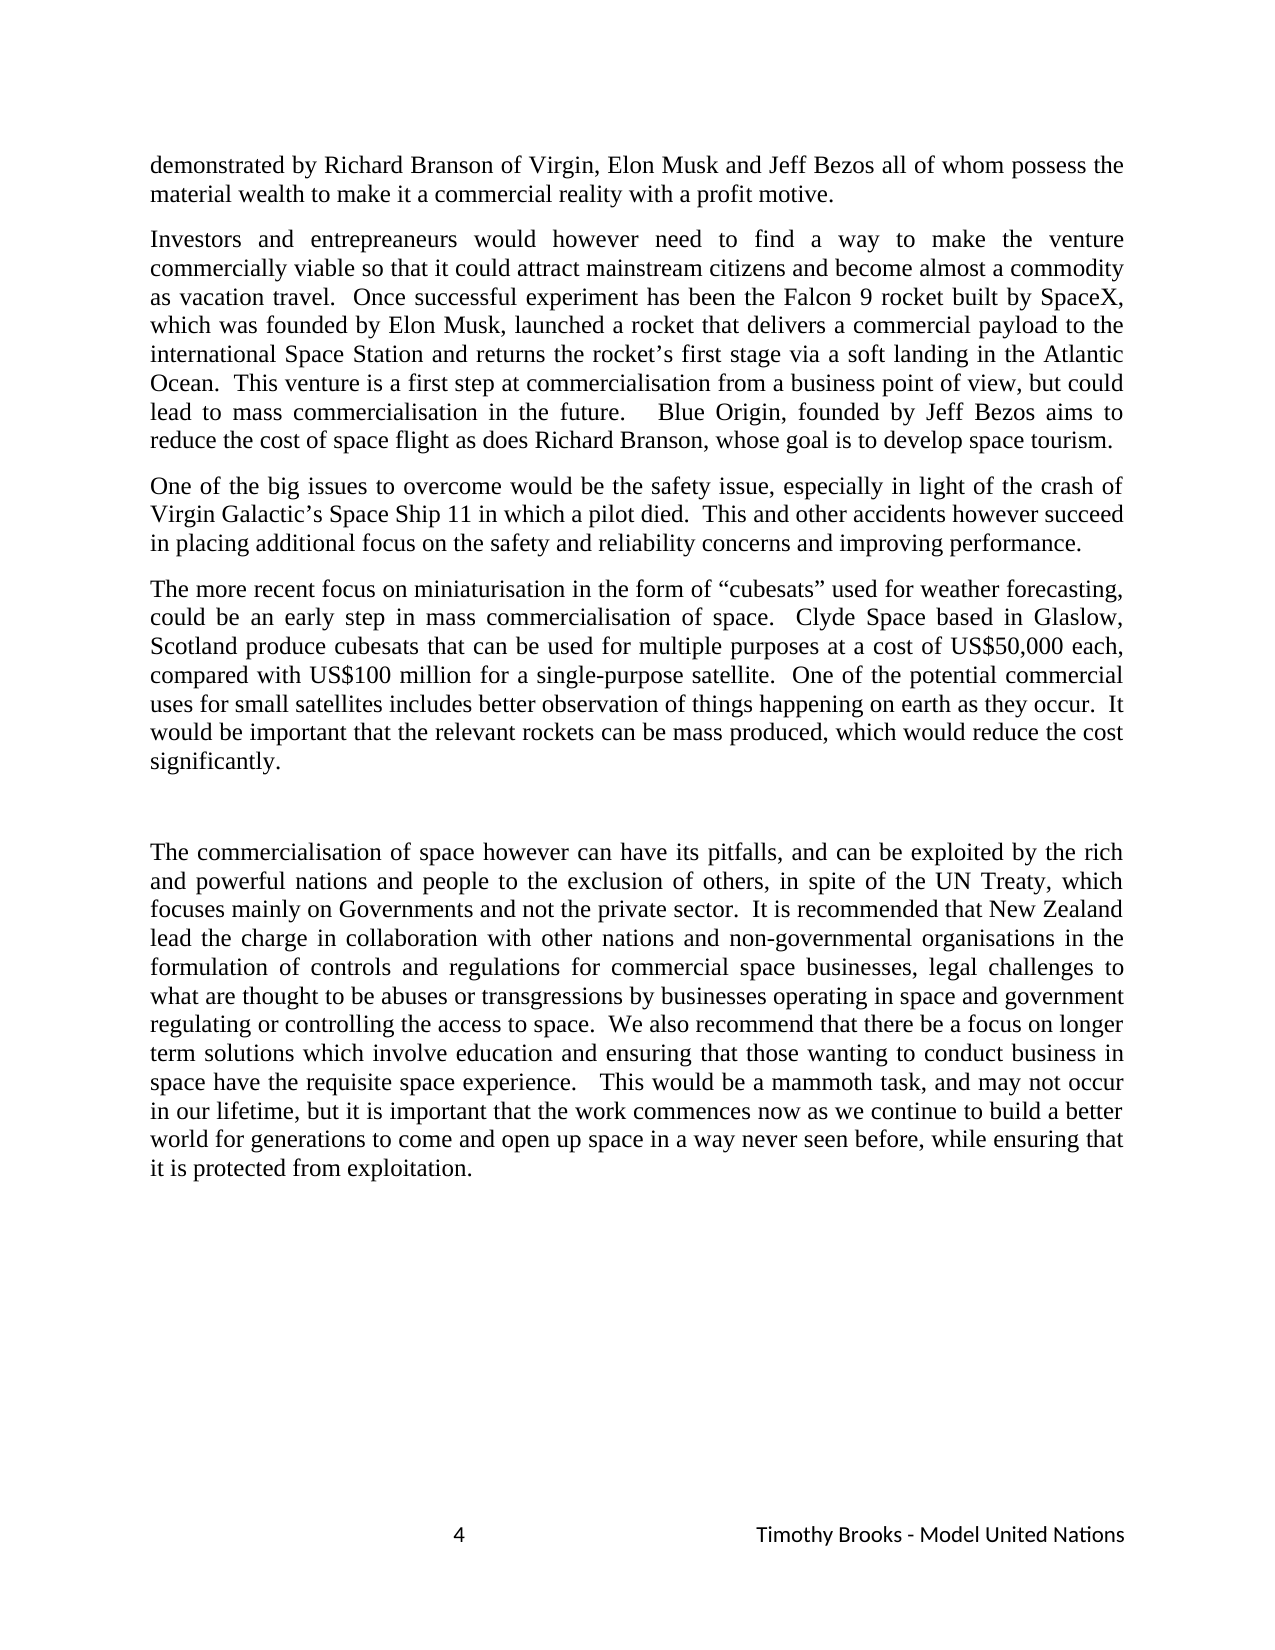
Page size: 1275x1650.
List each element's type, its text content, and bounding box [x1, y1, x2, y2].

text Investors and entrepreaneurs would however need to find a way to make the venture commercially viable so that it could attract mainstream citizens and become almost a commodity as vacation travel. Once successful experiment has been the Falcon 9 rocket built by SpaceX, which was founded by Elon Musk, launched a rocket that delivers a commercial payload to the international Space Station and returns the rocket’s first stage via a soft landing in the Atlantic Ocean. This venture is a first step at commercialisation from a business point of view, but could lead to mass commercialisation in the future. Blue Origin, founded by Jeff Bezos aims to reduce the cost of space flight as does Richard Branson, whose goal is to develop space tourism. [150, 224, 1125, 454]
text The more recent focus on miniaturisation in the form of “cubesats” used for weather forecasting, could be an early step in mass commercialisation of space. Clyde Space based in Glaslow, Scotland produce cubesats that can be used for multiple purposes at a cost of US$50,000 each, compared with US$100 million for a single-purpose satellite. One of the potential commercial uses for small satellites includes better observation of things happening on earth as they occur. It would be important that the relevant rockets can be mass produced, which would reduce the cost significantly. [150, 574, 1125, 775]
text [150, 150, 1125, 207]
text One of the big issues to overcome would be the safety issue, especially in light of the crash of Virgin Galactic’s Space Ship 11 in which a pilot died. This and other accidents however succeed in placing additional focus on the safety and reliability concerns and improving performance. [150, 471, 1125, 557]
text The commercialisation of space however can have its pitfalls, and can be exploited by the rich and powerful nations and people to the exclusion of others, in spite of the UN Treaty, which focuses mainly on Governments and not the private sector. It is recommended that New Zealand lead the charge in collaboration with other nations and non-governmental organisations in the formulation of controls and regulations for commercial space businesses, legal challenges to what are thought to be abuses or transgressions by businesses operating in space and government regulating or controlling the access to space. We also recommend that there be a focus on longer term solutions which involve education and ensuring that those wanting to conduct business in space have the requisite space experience. This would be a mammoth task, and may not occur in our lifetime, but it is important that the work commences now as we continue to build a better world for generations to come and open up space in a way never seen before, while ensuring that it is protected from exploitation. [150, 837, 1125, 1182]
